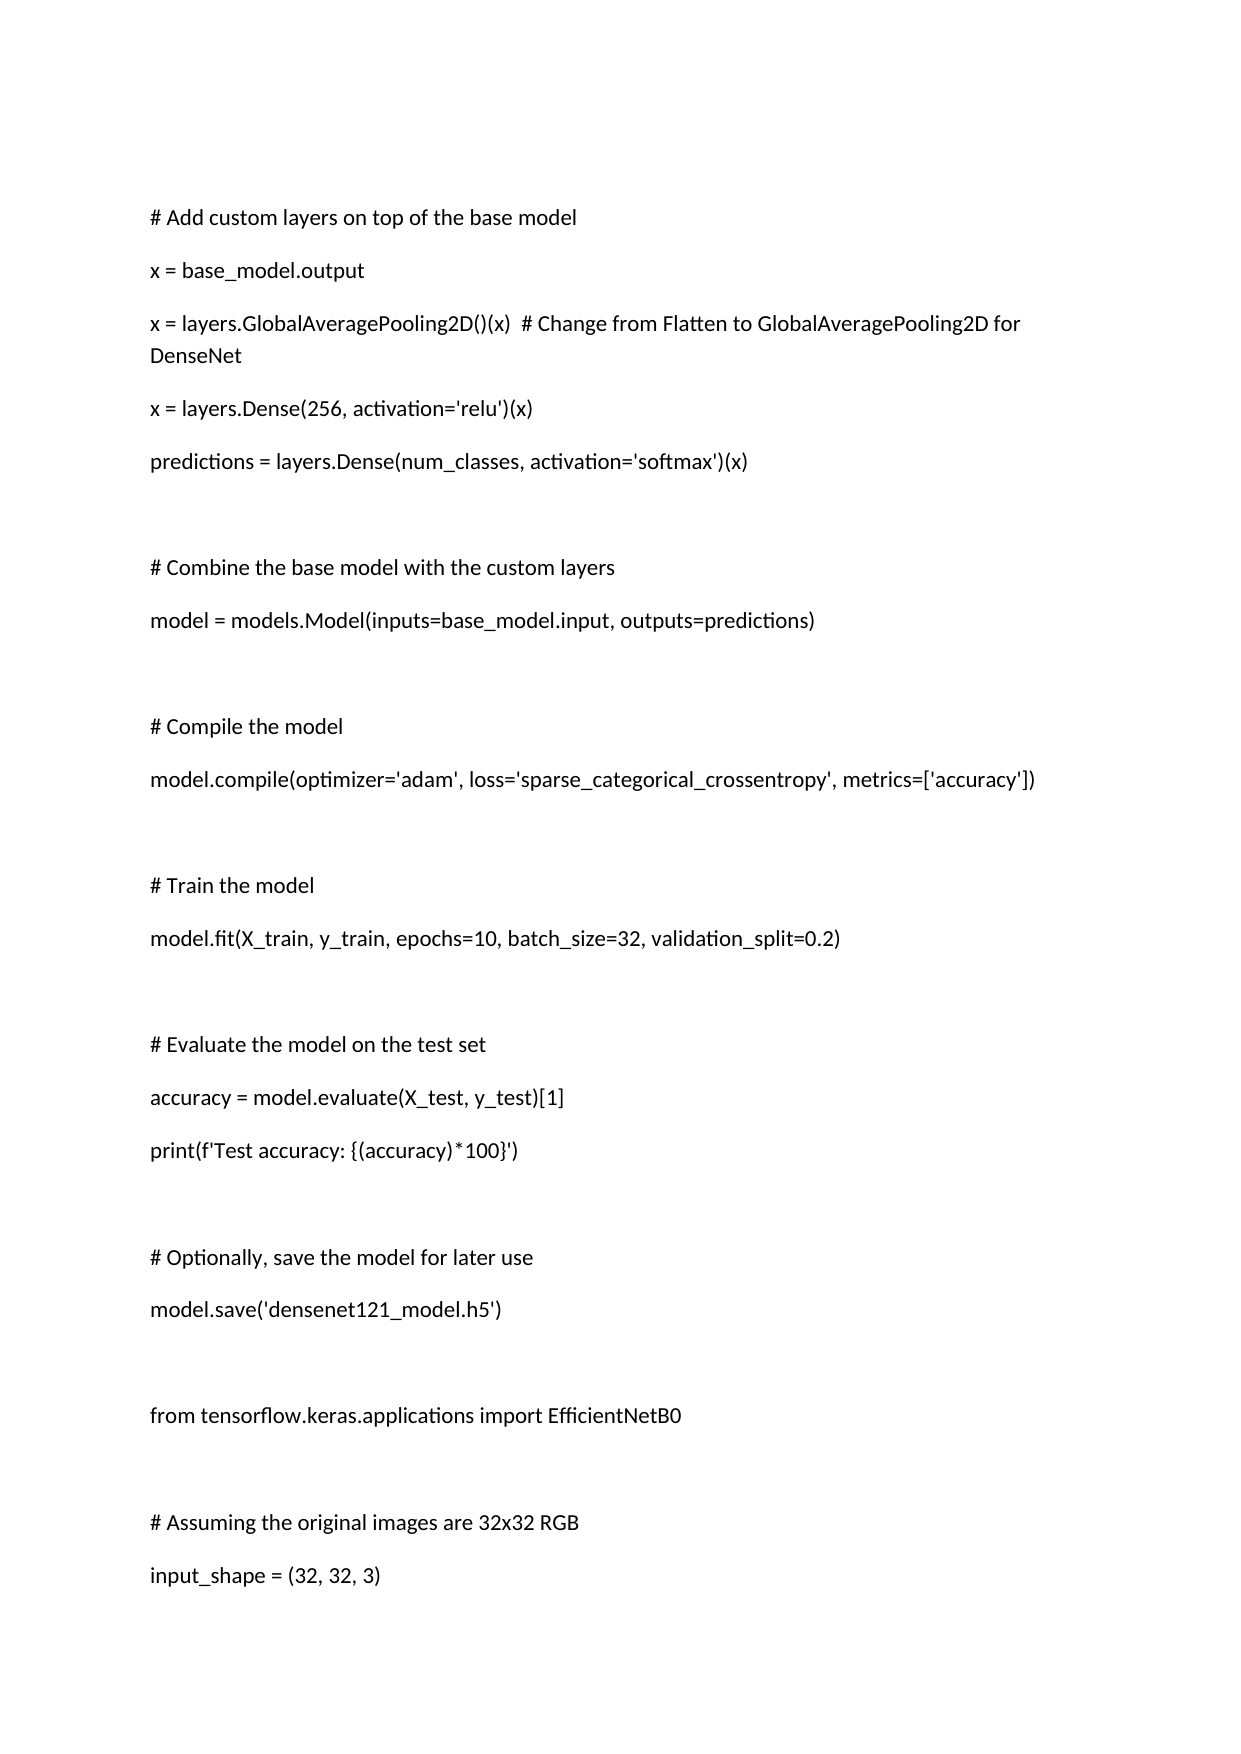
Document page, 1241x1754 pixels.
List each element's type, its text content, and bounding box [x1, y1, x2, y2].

text # Evaluate the model on the test set [150, 1031, 1090, 1058]
text from tensorflow.keras.applications import EfficientNetB0 [150, 1402, 1090, 1430]
text # Assuming the original images are 32x32 RGB [150, 1508, 1090, 1536]
text # Compile the model [150, 712, 1090, 740]
text model.fit(X_train, y_train, epochs=10, batch_size=32, validation_split=0.2) [150, 924, 1090, 952]
text # Add custom layers on top of the base model [150, 203, 1090, 231]
text accuracy = model.evaluate(X_test, y_test)[1] [150, 1083, 1090, 1112]
text # Train the model [150, 871, 1090, 899]
text x = layers.Dense(256, activation='relu')(x) [150, 394, 1090, 422]
text # Optionally, save the model for later use [150, 1243, 1090, 1271]
text model.compile(optimizer='adam', loss='sparse_categorical_crossentropy', metrics=['accuracy']) [150, 765, 1090, 793]
text print(f'Test accuracy: {(accuracy)*100}') [150, 1137, 1090, 1164]
text predictions = layers.Dense(num_classes, activation='softmax')(x) [150, 447, 1090, 475]
text input_shape = (32, 32, 3) [150, 1561, 1090, 1589]
text x = base_model.output [150, 256, 1090, 284]
text # Combine the base model with the custom layers [150, 553, 1090, 581]
text model.save('densenet121_model.h5') [150, 1296, 1090, 1324]
text x = layers.GlobalAveragePooling2D()(x) # Change from Flatten to GlobalAveragePooling2D for DenseNet [150, 309, 1090, 369]
text model = models.Model(inputs=base_model.input, outputs=predictions) [150, 606, 1090, 634]
